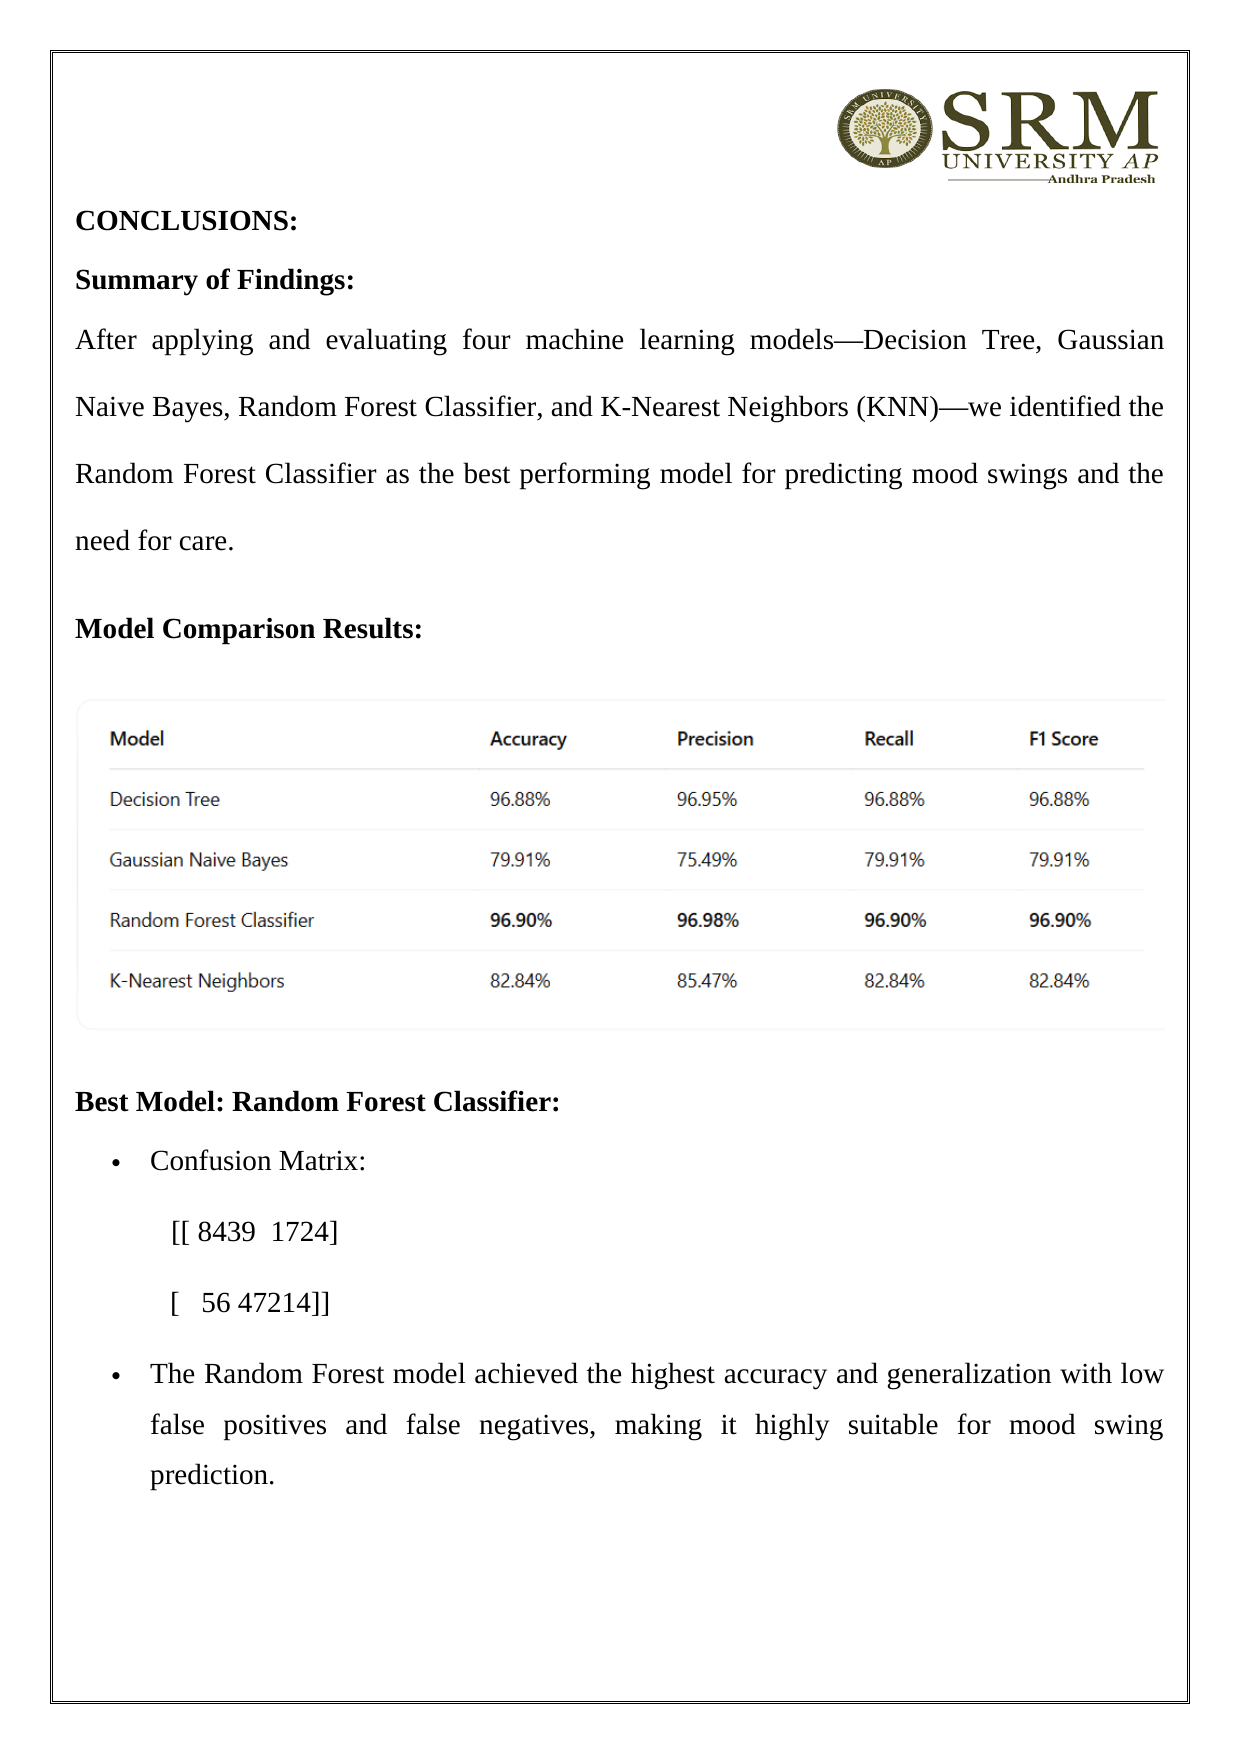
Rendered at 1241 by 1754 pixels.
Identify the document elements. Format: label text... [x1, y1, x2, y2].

text Best Model: Random Forest Classifier: [75, 1084, 1165, 1117]
list The Random Forest model achieved the highest accuracy and generalization with low false positives and false negatives, making it highly suitable for mood swing prediction. [112, 1356, 1165, 1491]
text CONCLUSIONS: [75, 203, 1165, 237]
text Summary of Findings: [75, 262, 1165, 296]
picture [75, 698, 1166, 1035]
picture [835, 75, 1161, 204]
list Confusion Matrix: [112, 1143, 1165, 1177]
text [[ 8439 1724] [112, 1214, 1165, 1248]
text After applying and evaluating four machine learning models—Decision Tree, Gaussian Naive Bayes, Random Forest Classifier, and K-Nearest Neighbors (KNN)—we identified the Random Forest Classifier as the best performing model for predicting mood swings and the need for care. [75, 322, 1165, 557]
text [ 56 47214]] [75, 1285, 1165, 1319]
text Model Comparison Results: [75, 611, 1165, 644]
